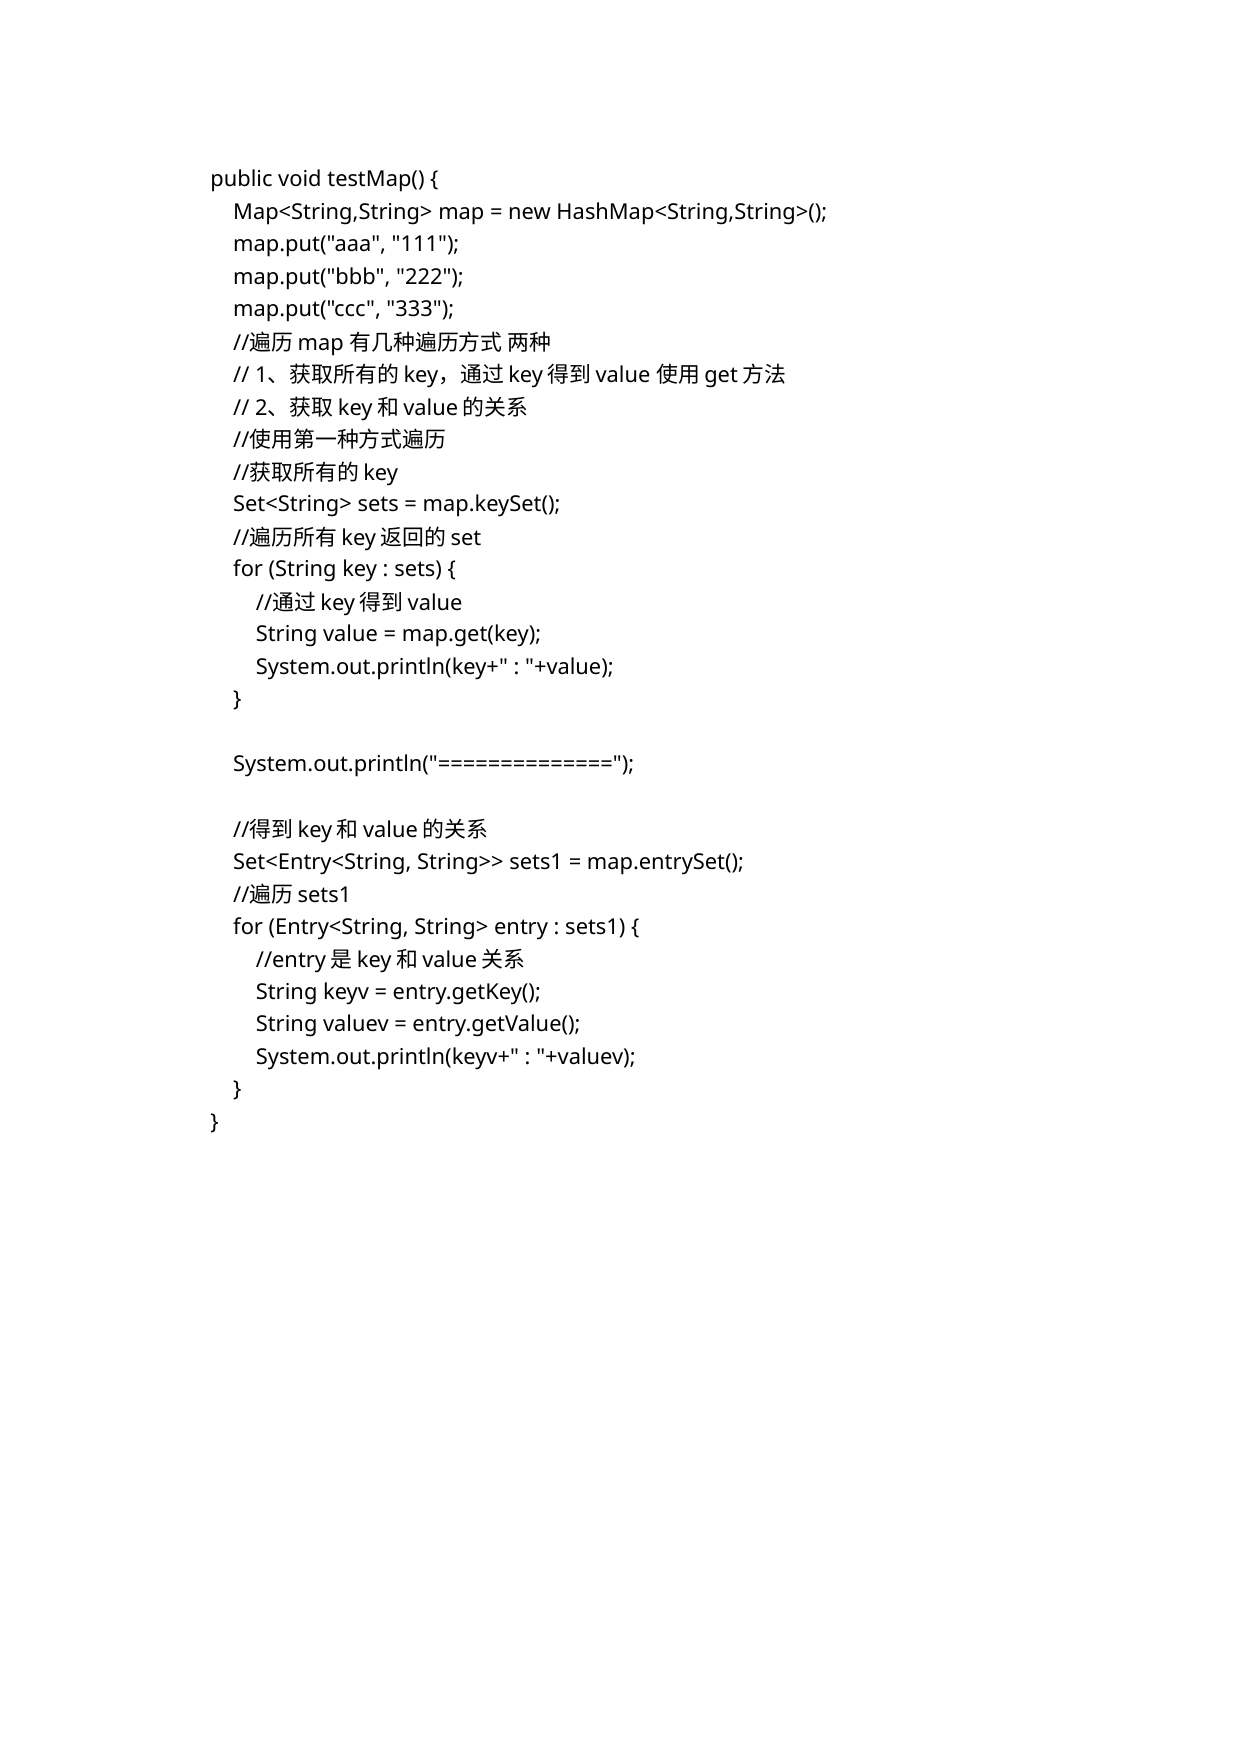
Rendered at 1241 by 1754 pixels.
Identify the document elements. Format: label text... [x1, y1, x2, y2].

text System.out.println(key+" : "+value); [187, 649, 1053, 682]
text //entry是key和value关系 [187, 942, 1053, 974]
text map.put("ccc", "333"); [187, 292, 1053, 324]
text //使用第一种方式遍历 [187, 422, 1053, 454]
text Set<Entry<String, String>> sets1 = map.entrySet(); [187, 844, 1053, 877]
text Map<String,String> map = new HashMap<String,String>(); [187, 194, 1053, 227]
text // 1、获取所有的key，通过key得到value 使用get方法 [187, 357, 1053, 389]
text } [187, 1104, 1053, 1137]
text //得到key和value的关系 [187, 812, 1053, 844]
text //获取所有的key [187, 454, 1053, 487]
text public void testMap() { [187, 162, 1053, 194]
text //通过key得到value [187, 584, 1053, 617]
text System.out.println("=============="); [187, 747, 1053, 779]
text //遍历sets1 [187, 877, 1053, 909]
text System.out.println(keyv+" : "+valuev); [187, 1039, 1053, 1072]
text //遍历所有key返回的set [187, 519, 1053, 552]
text } [187, 682, 1053, 714]
text for (Entry<String, String> entry : sets1) { [187, 909, 1053, 942]
text } [187, 1072, 1053, 1104]
text Set<String> sets = map.keySet(); [187, 487, 1053, 519]
text for (String key : sets) { [187, 552, 1053, 584]
text map.put("bbb", "222"); [187, 259, 1053, 292]
text String value = map.get(key); [187, 617, 1053, 649]
text String valuev = entry.getValue(); [187, 1007, 1053, 1039]
text String keyv = entry.getKey(); [187, 974, 1053, 1007]
text map.put("aaa", "111"); [187, 227, 1053, 259]
text //遍历map 有几种遍历方式 两种 [187, 324, 1053, 357]
text // 2、获取key和value的关系 [187, 389, 1053, 422]
